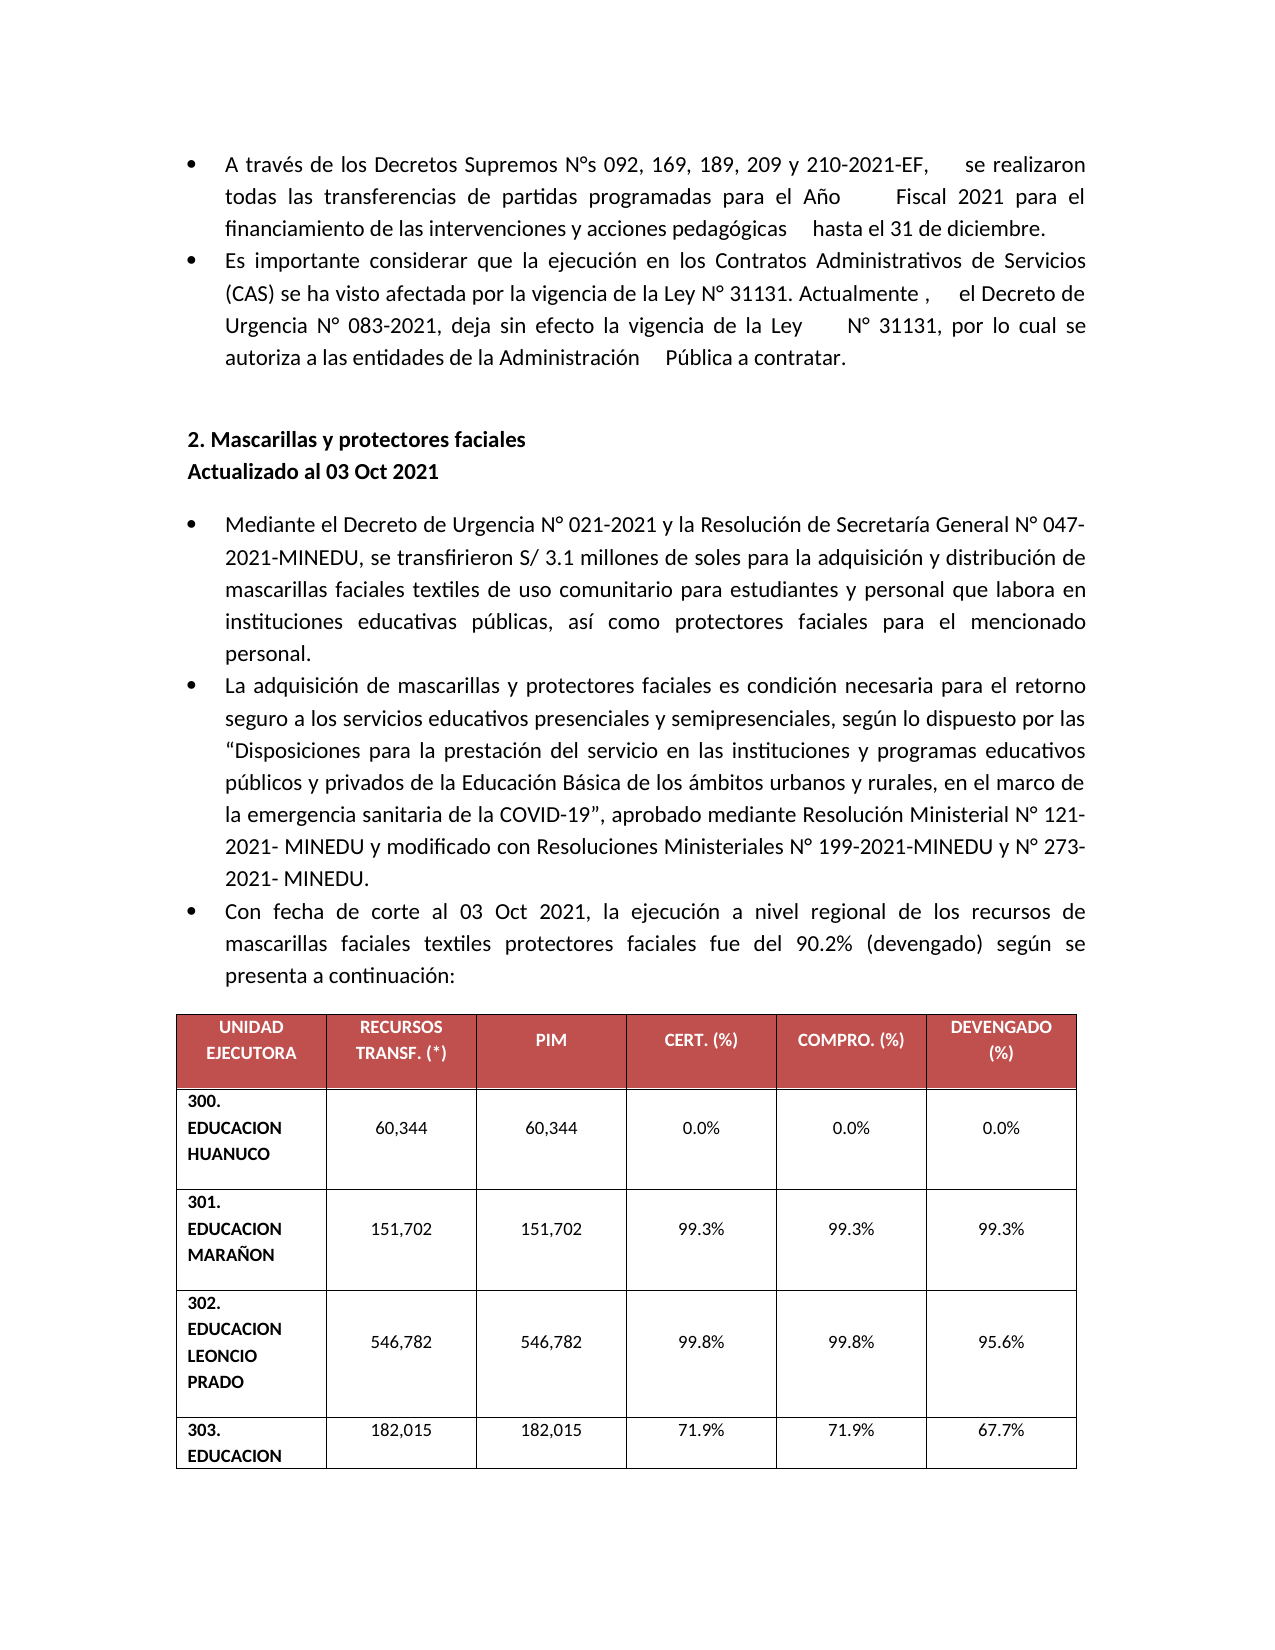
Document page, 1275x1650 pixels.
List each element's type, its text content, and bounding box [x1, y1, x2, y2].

table_cell 151,702 [327, 1190, 476, 1290]
table_cell 546,782 [477, 1291, 626, 1417]
list Es importante considerar que la ejecución en los Contratos Administrativos de Servicios (CAS) se ha visto afectada por la vigencia de la Ley N° 31131. Actualmente , el Decreto de Urgencia N° 083-2021, deja sin efecto la vigencia de la Ley N° 31131, por lo cual se autoriza a las entidades de la Administración Pública a contratar. [187, 247, 1087, 371]
table_cell 71.9% [627, 1418, 776, 1467]
table_cell 99.3% [627, 1190, 776, 1290]
table_cell 182,015 [327, 1418, 476, 1467]
table_cell 71.9% [777, 1418, 926, 1467]
table_header CERT. (%) [627, 1015, 776, 1088]
list Con fecha de corte al 03 Oct 2021, la ejecución a nivel regional de los recursos de mascarillas faciales textiles protectores faciales fue del 90.2% (devengado) según se presenta a continuación: [187, 897, 1087, 989]
table_cell 67.7% [927, 1418, 1076, 1467]
table_header UNIDAD EJECUTORA [177, 1015, 326, 1088]
list Mediante el Decreto de Urgencia N° 021-2021 y la Resolución de Secretaría General N° 047-2021-MINEDU, se transfirieron S/ 3.1 millones de soles para la adquisición y distribución de mascarillas faciales textiles de uso comunitario para estudiantes y personal que labora en instituciones educativas públicas, así como protectores faciales para el mencionado personal. [187, 511, 1087, 667]
table_cell 99.3% [777, 1190, 926, 1290]
table_cell 60,344 [327, 1090, 476, 1189]
subtitle 2. Mascarillas y protectores faciales [187, 425, 1087, 453]
table_cell 301. EDUCACION MARAÑON [177, 1190, 326, 1290]
table_cell 0.0% [627, 1090, 776, 1189]
table_cell 302. EDUCACION LEONCIO PRADO [177, 1291, 326, 1417]
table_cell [177, 1418, 326, 1467]
table_cell 0.0% [927, 1090, 1076, 1189]
list La adquisición de mascarillas y protectores faciales es condición necesaria para el retorno seguro a los servicios educativos presenciales y semipresenciales, según lo dispuesto por las “Disposiciones para la prestación del servicio en las instituciones y programas educativos públicos y privados de la Educación Básica de los ámbitos urbanos y rurales, en el marco de la emergencia sanitaria de la COVID-19”, aprobado mediante Resolución Ministerial N° 121-2021- MINEDU y modificado con Resoluciones Ministeriales N° 199-2021-MINEDU y N° 273-2021- MINEDU. [187, 671, 1087, 893]
table_cell 99.3% [927, 1190, 1076, 1290]
table_cell 60,344 [477, 1090, 626, 1189]
table_cell 99.8% [627, 1291, 776, 1417]
table_cell 151,702 [477, 1190, 626, 1290]
table_header PIM [477, 1015, 626, 1088]
table_header COMPRO. (%) [777, 1015, 926, 1088]
table_header RECURSOS TRANSF. (*) [327, 1015, 476, 1088]
table_cell 99.8% [777, 1291, 926, 1417]
table_cell 300. EDUCACION HUANUCO [177, 1090, 326, 1189]
table_cell 182,015 [477, 1418, 626, 1467]
table_cell 95.6% [927, 1291, 1076, 1417]
table_cell 0.0% [777, 1090, 926, 1189]
text Actualizado al 03 Oct 2021 [187, 457, 1087, 486]
list A través de los Decretos Supremos N°s 092, 169, 189, 209 y 210-2021-EF, se realizaron todas las transferencias de partidas programadas para el Año Fiscal 2021 para el financiamiento de las intervenciones y acciones pedagógicas hasta el 31 de diciembre. [187, 150, 1087, 242]
table_cell 546,782 [327, 1291, 476, 1417]
table_header DEVENGADO (%) [927, 1015, 1076, 1088]
